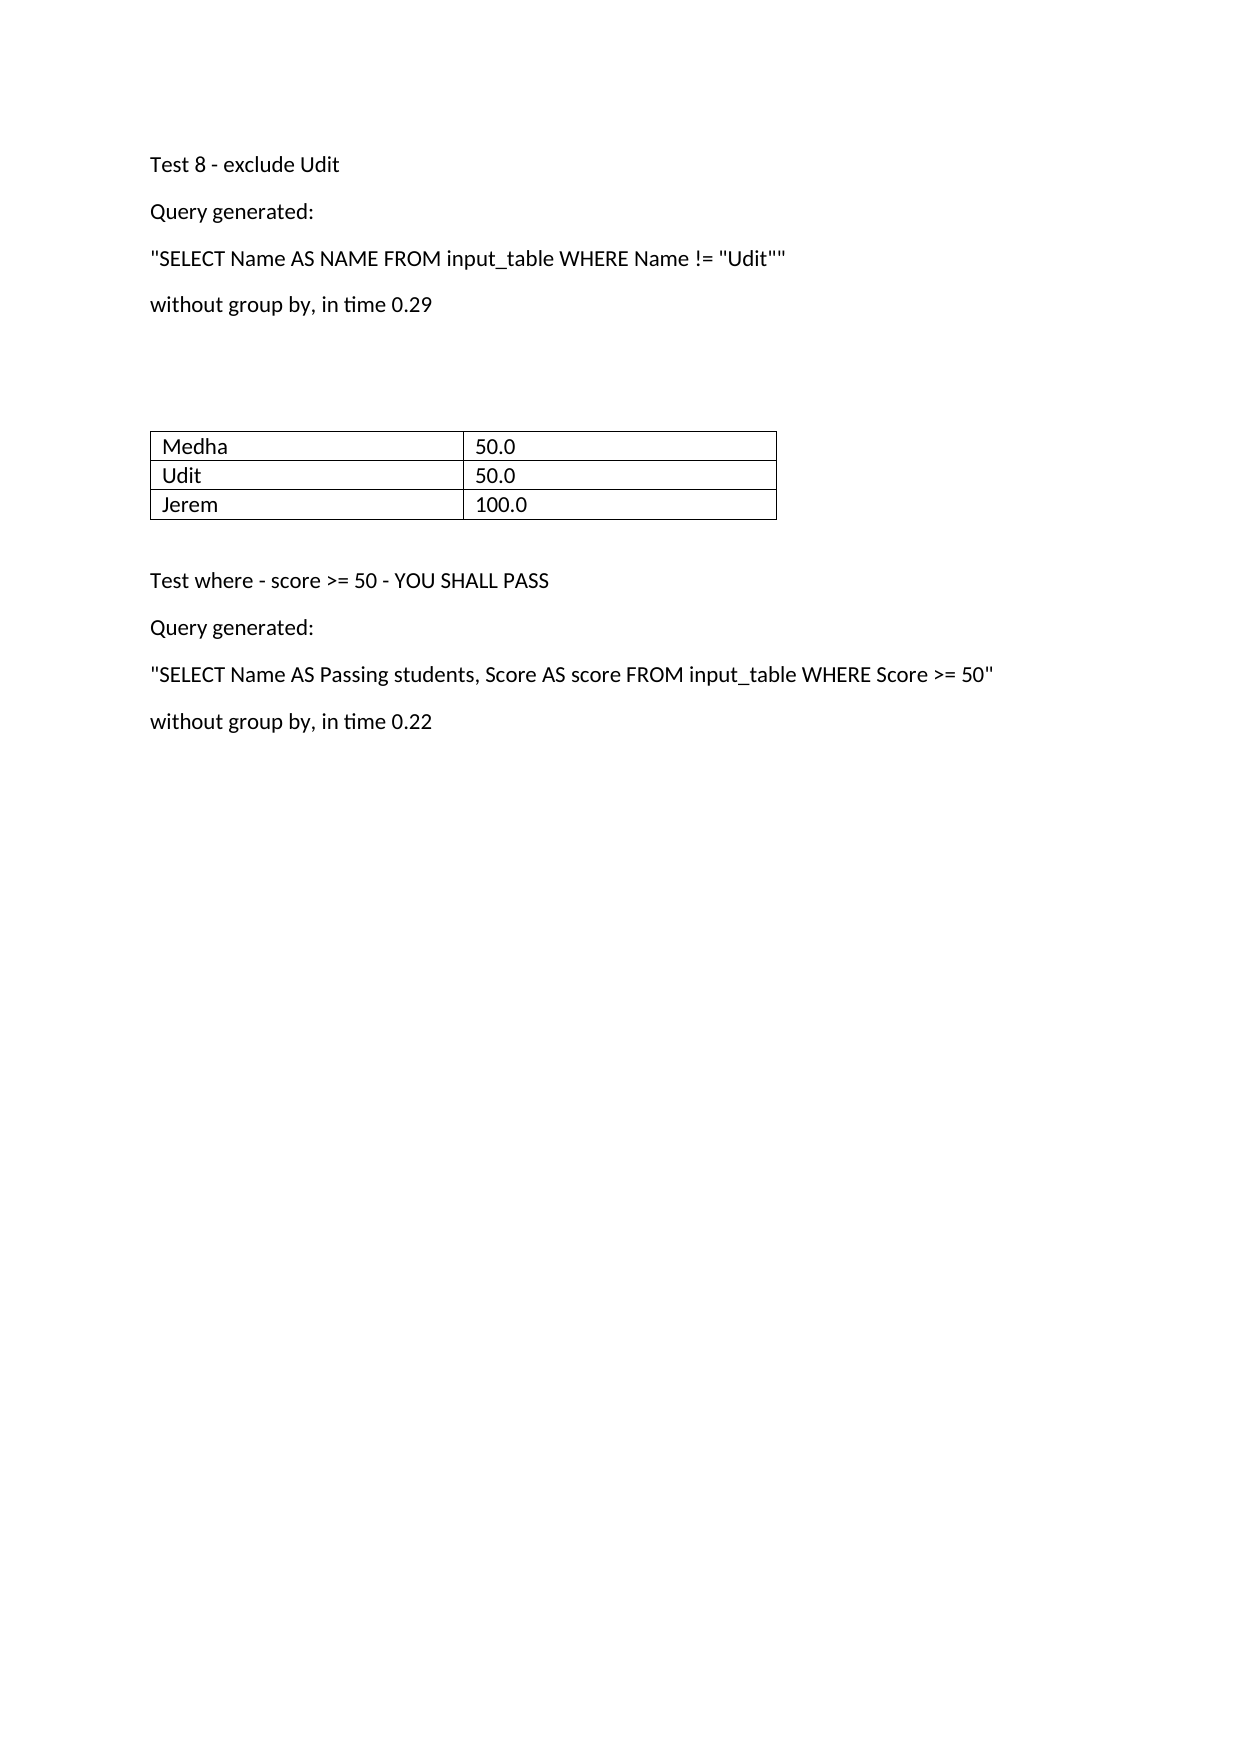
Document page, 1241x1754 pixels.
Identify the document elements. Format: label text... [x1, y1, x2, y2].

text Test 8 - exclude Udit [150, 150, 1090, 178]
table_cell 50.0 [464, 461, 776, 489]
table_cell Udit [151, 461, 463, 489]
text Query generated: [150, 613, 1090, 641]
table_cell 100.0 [464, 490, 776, 518]
text without group by, in time 0.29 [150, 291, 1090, 319]
text Query generated: [150, 197, 1090, 225]
table_header 50.0 [464, 432, 776, 460]
text without group by, in time 0.22 [150, 707, 1090, 735]
text Test where - score >= 50 - YOU SHALL PASS [150, 566, 1090, 594]
text "SELECT Name AS NAME FROM input_table WHERE Name != "Udit"" [150, 244, 1090, 272]
text "SELECT Name AS Passing students, Score AS score FROM input_table WHERE Score >= 50" [150, 660, 1090, 688]
table_header Medha [151, 432, 463, 460]
table_cell Jerem [151, 490, 463, 518]
